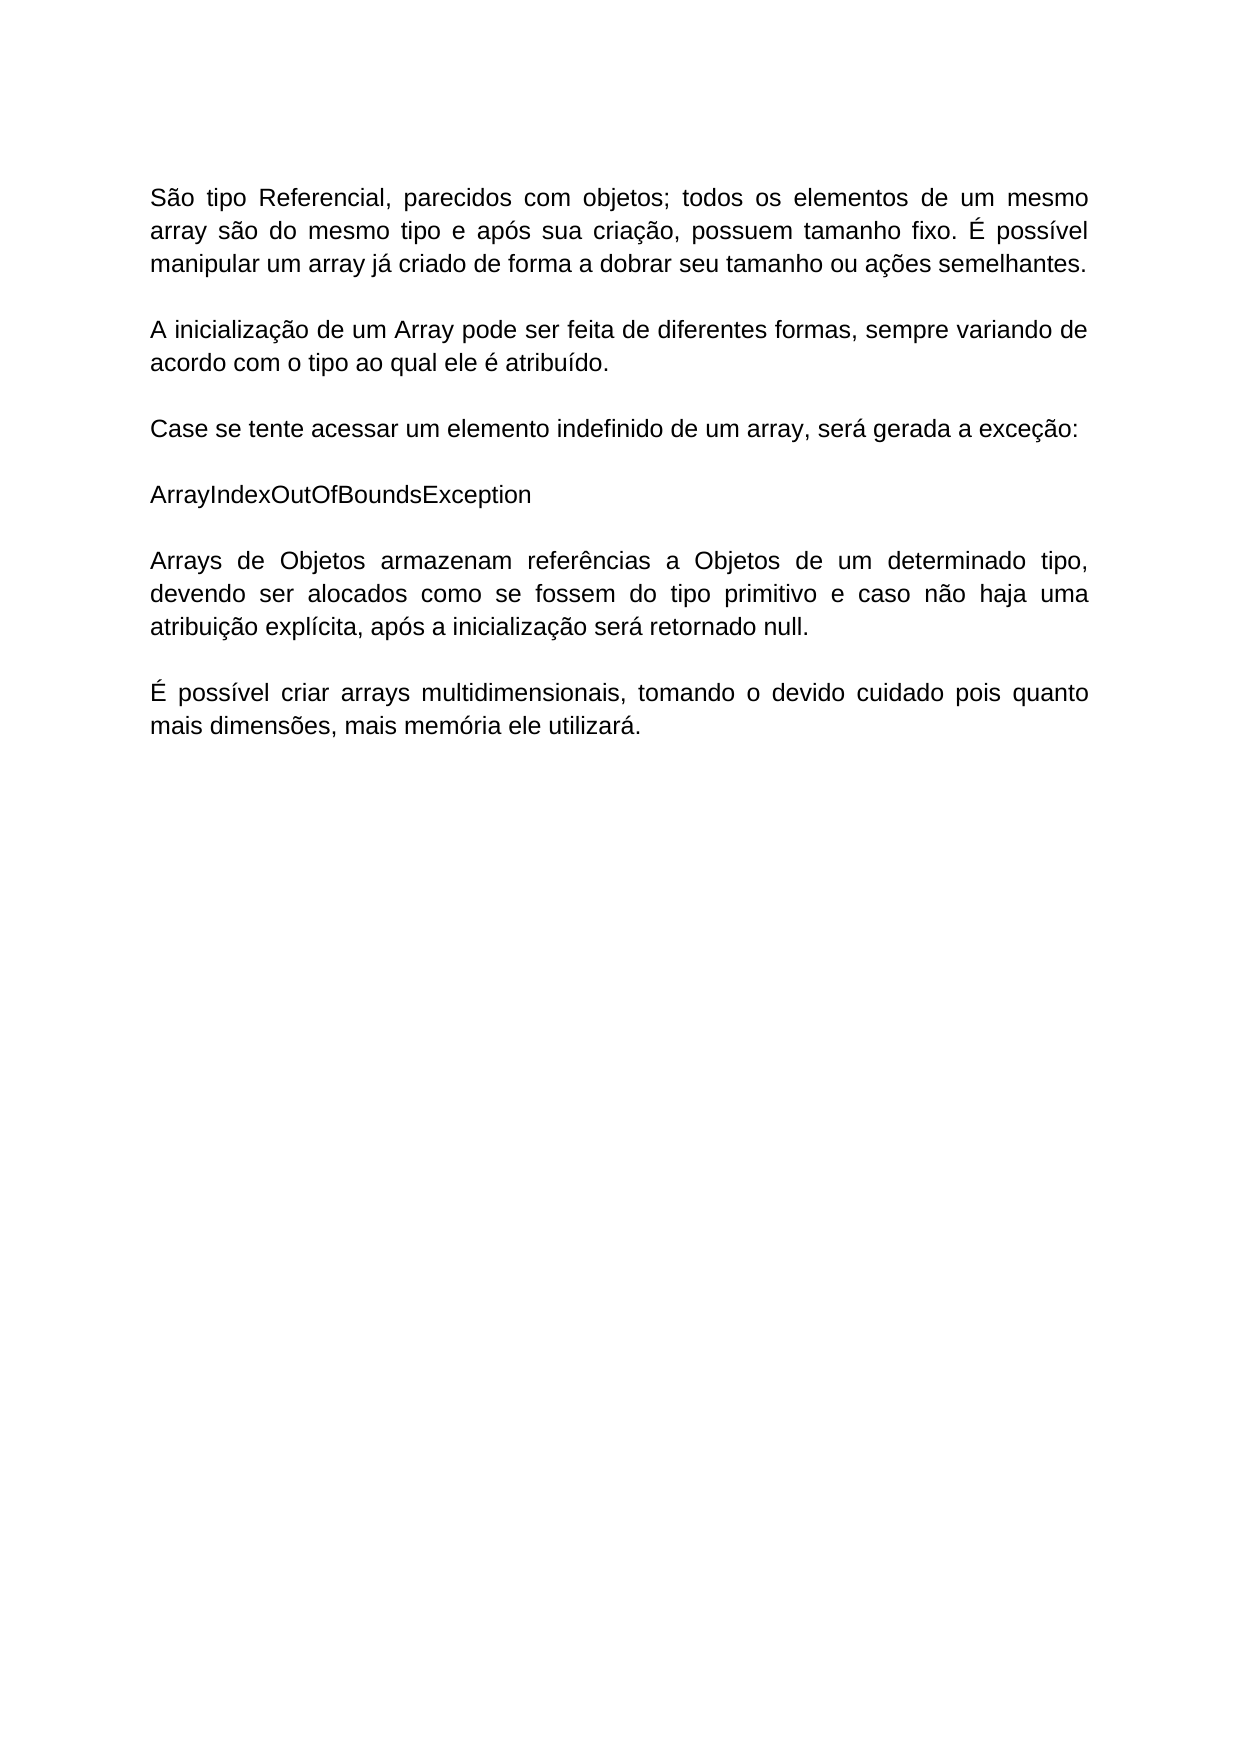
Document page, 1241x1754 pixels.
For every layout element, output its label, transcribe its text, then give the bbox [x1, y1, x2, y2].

text São tipo Referencial, parecidos com objetos; todos os elementos de um mesmo array são do mesmo tipo e após sua criação, possuem tamanho fixo. É possível manipular um array já criado de forma a dobrar seu tamanho ou ações semelhantes. [150, 183, 1090, 278]
text É possível criar arrays multidimensionais, tomando o devido cuidado pois quanto mais dimensões, mais memória ele utilizará. [150, 678, 1090, 740]
text Case se tente acessar um elemento indefinido de um array, será gerada a exceção: [150, 414, 1090, 443]
text Arrays de Objetos armazenam referências a Objetos de um determinado tipo, devendo ser alocados como se fossem do tipo primitivo e caso não haja uma atribuição explícita, após a inicialização será retornado null. [150, 546, 1090, 641]
text A inicialização de um Array pode ser feita de diferentes formas, sempre variando de acordo com o tipo ao qual ele é atribuído. [150, 315, 1090, 377]
text ArrayIndexOutOfBoundsException [150, 480, 1090, 509]
